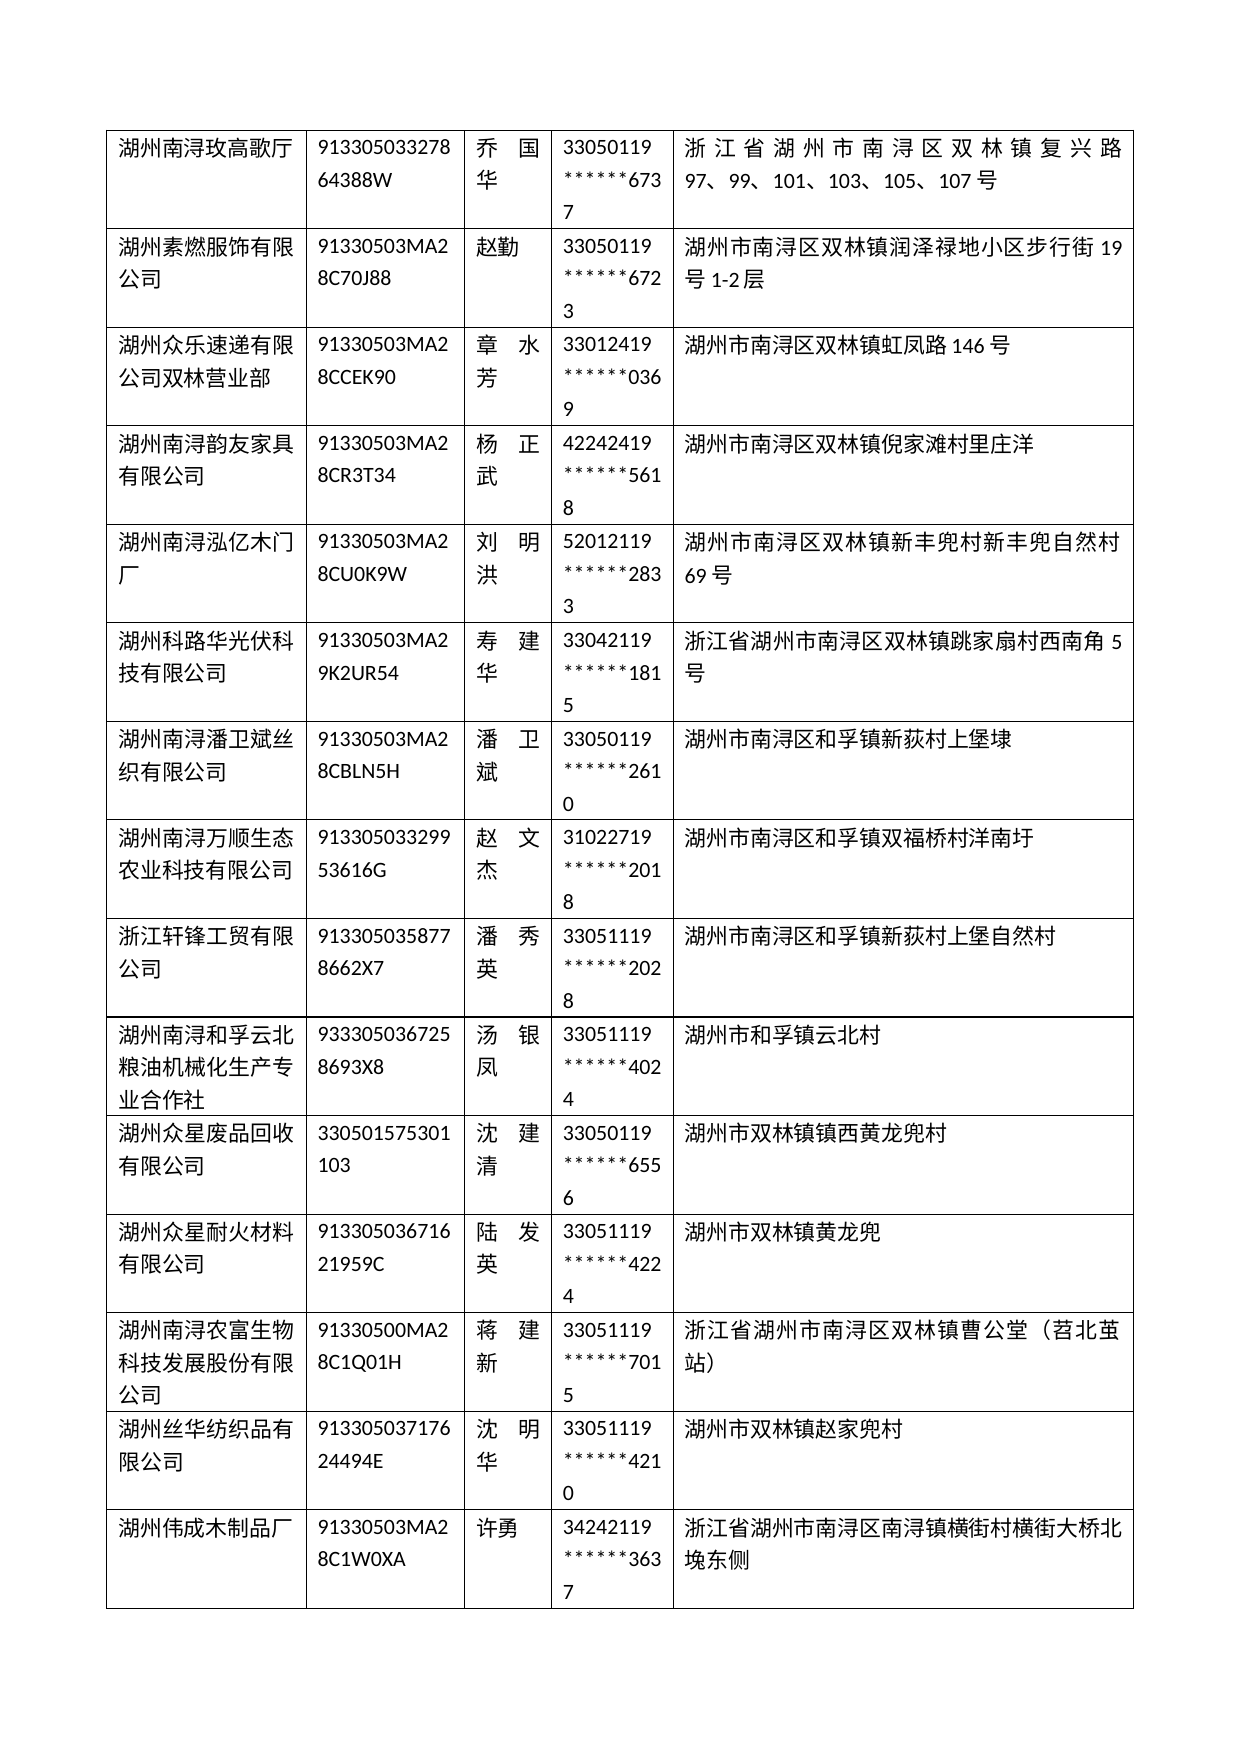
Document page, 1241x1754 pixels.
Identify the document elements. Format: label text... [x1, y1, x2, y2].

table_cell 9133050358778662X7 [307, 919, 464, 1016]
table_cell 湖州南浔农富生物科技发展股份有限公司 [107, 1313, 306, 1411]
table_cell 湖州南浔韵友家具有限公司 [107, 426, 306, 524]
table_cell 52012119******2833 [552, 525, 673, 622]
table_cell 33042119******1815 [552, 623, 673, 721]
table_cell 章水芳 [465, 328, 551, 425]
table_cell 33050119******6723 [552, 229, 673, 327]
table_cell 沈建清 [465, 1116, 551, 1213]
table_cell 33050119******2610 [552, 722, 673, 819]
table_cell 湖州众乐速递有限公司双林营业部 [107, 328, 306, 425]
table_cell 赵文杰 [465, 820, 551, 918]
table_cell 沈明华 [465, 1412, 551, 1509]
table_cell 陆发英 [465, 1215, 551, 1312]
table_cell 33051119******4224 [552, 1215, 673, 1312]
table_cell 湖州市南浔区双林镇新丰兜村新丰兜自然村69号 [674, 525, 1133, 622]
table_cell 湖州市双林镇黄龙兜 [674, 1215, 1133, 1312]
table_cell 许勇 [465, 1510, 551, 1608]
table_cell 42242419******5618 [552, 426, 673, 524]
table_cell 33051119******2028 [552, 919, 673, 1016]
table_cell 91330503329953616G [307, 820, 464, 918]
table_cell 湖州南浔潘卫斌丝织有限公司 [107, 722, 306, 819]
table_cell 浙江省湖州市南浔区双林镇曹公堂（苕北茧站） [674, 1313, 1133, 1411]
table_cell 湖州市南浔区和孚镇新荻村上堡自然村 [674, 919, 1133, 1016]
table_cell 湖州素燃服饰有限公司 [107, 229, 306, 327]
table_cell 浙江省湖州市南浔区双林镇复兴路97、99、101、103、105、107号 [674, 131, 1133, 228]
table_cell 湖州伟成木制品厂 [107, 1510, 306, 1608]
table_cell 湖州市双林镇镇西黄龙兜村 [674, 1116, 1133, 1213]
table_cell 湖州市南浔区和孚镇双福桥村洋南圩 [674, 820, 1133, 918]
table_cell 91330503MA28C70J88 [307, 229, 464, 327]
table_cell 汤银凤 [465, 1018, 551, 1115]
table_cell 91330503327864388W [307, 131, 464, 228]
table_cell 湖州南浔和孚云北粮油机械化生产专业合作社 [107, 1018, 306, 1115]
table_cell 34242119******3637 [552, 1510, 673, 1608]
table_cell 湖州科路华光伏科技有限公司 [107, 623, 306, 721]
table_cell 91330503MA28CBLN5H [307, 722, 464, 819]
table_cell 湖州南浔玫高歌厅 [107, 131, 306, 228]
table_cell 潘卫斌 [465, 722, 551, 819]
table_cell 湖州市南浔区双林镇虹凤路146号 [674, 328, 1133, 425]
table_cell 9333050367258693X8 [307, 1018, 464, 1115]
table_cell 湖州市南浔区和孚镇新荻村上堡埭 [674, 722, 1133, 819]
table_cell 浙江轩锋工贸有限公司 [107, 919, 306, 1016]
table_cell 91330503MA29K2UR54 [307, 623, 464, 721]
table_cell 湖州市南浔区双林镇润泽禄地小区步行街19号1-2层 [674, 229, 1133, 327]
table_cell 湖州众星废品回收有限公司 [107, 1116, 306, 1213]
table_cell 浙江省湖州市南浔区南浔镇横街村横街大桥北堍东侧 [674, 1510, 1133, 1608]
table_cell 33050119******6737 [552, 131, 673, 228]
table_cell 刘明洪 [465, 525, 551, 622]
table_cell 湖州丝华纺织品有限公司 [107, 1412, 306, 1509]
table_cell 乔国华 [465, 131, 551, 228]
table_cell 33051119******4024 [552, 1018, 673, 1115]
table_cell 91330500MA28C1Q01H [307, 1313, 464, 1411]
table_cell 91330503MA28C1W0XA [307, 1510, 464, 1608]
table_cell 湖州市南浔区双林镇倪家滩村里庄洋 [674, 426, 1133, 524]
table_cell 91330503671621959C [307, 1215, 464, 1312]
table_cell 赵勤 [465, 229, 551, 327]
table_cell 杨正武 [465, 426, 551, 524]
table_cell 91330503MA28CR3T34 [307, 426, 464, 524]
table_cell 湖州南浔万顺生态农业科技有限公司 [107, 820, 306, 918]
table_cell 330501575301103 [307, 1116, 464, 1213]
table_cell 91330503717624494E [307, 1412, 464, 1509]
table_cell 91330503MA28CCEK90 [307, 328, 464, 425]
table_cell 湖州市和孚镇云北村 [674, 1018, 1133, 1115]
table_cell 33051119******7015 [552, 1313, 673, 1411]
table_cell 湖州市双林镇赵家兜村 [674, 1412, 1133, 1509]
table_cell 33050119******6556 [552, 1116, 673, 1213]
table_cell 寿建华 [465, 623, 551, 721]
table_cell 浙江省湖州市南浔区双林镇跳家扇村西南角5号 [674, 623, 1133, 721]
table_cell 91330503MA28CU0K9W [307, 525, 464, 622]
table_cell 湖州众星耐火材料有限公司 [107, 1215, 306, 1312]
table_cell 湖州南浔泓亿木门厂 [107, 525, 306, 622]
table_cell 31022719******2018 [552, 820, 673, 918]
table_cell 33051119******4210 [552, 1412, 673, 1509]
table_cell 蒋建新 [465, 1313, 551, 1411]
table_cell 潘秀英 [465, 919, 551, 1016]
table_cell 33012419******0369 [552, 328, 673, 425]
